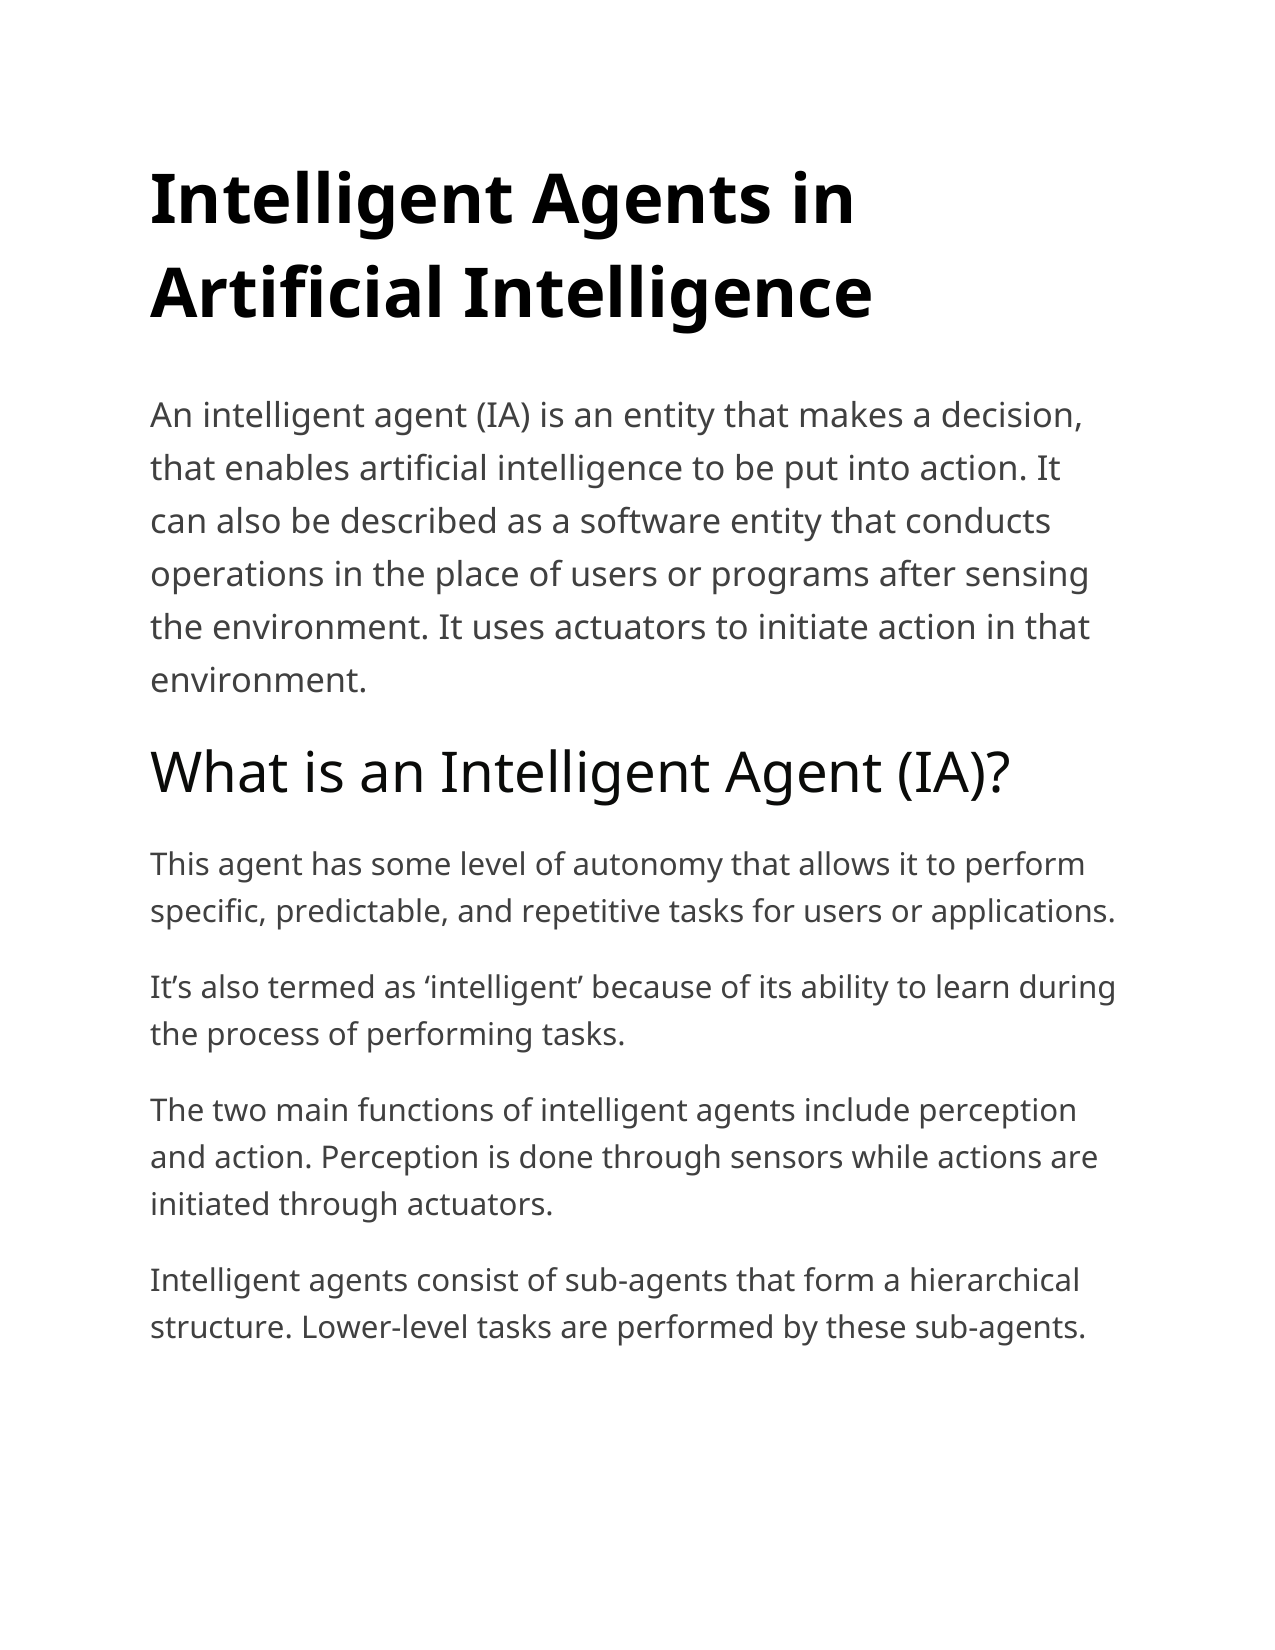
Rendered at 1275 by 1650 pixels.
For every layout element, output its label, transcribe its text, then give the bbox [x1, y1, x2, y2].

text What is an Intelligent Agent (IA)? [150, 732, 1125, 809]
text The two main functions of intelligent agents include perception and action. Perception is done through sensors while actions are initiated through actuators. [150, 1084, 1125, 1224]
text Intelligent agents consist of sub-agents that form a hierarchical structure. Lower-level tasks are performed by these sub-agents. [150, 1253, 1125, 1347]
text An intelligent agent (IA) is an entity that makes a decision, that enables artificial intelligence to be put into action. It can also be described as a software entity that conducts operations in the place of users or programs after sensing the environment. It uses actuators to initiate action in that environment. [150, 384, 1125, 703]
text Intelligent Agents in Artificial Intelligence [150, 150, 1125, 337]
text This agent has some level of autonomy that allows it to perform specific, predictable, and repetitive tasks for users or applications. [150, 838, 1125, 932]
text It’s also termed as ‘intelligent’ because of its ability to learn during the process of performing tasks. [150, 961, 1125, 1054]
